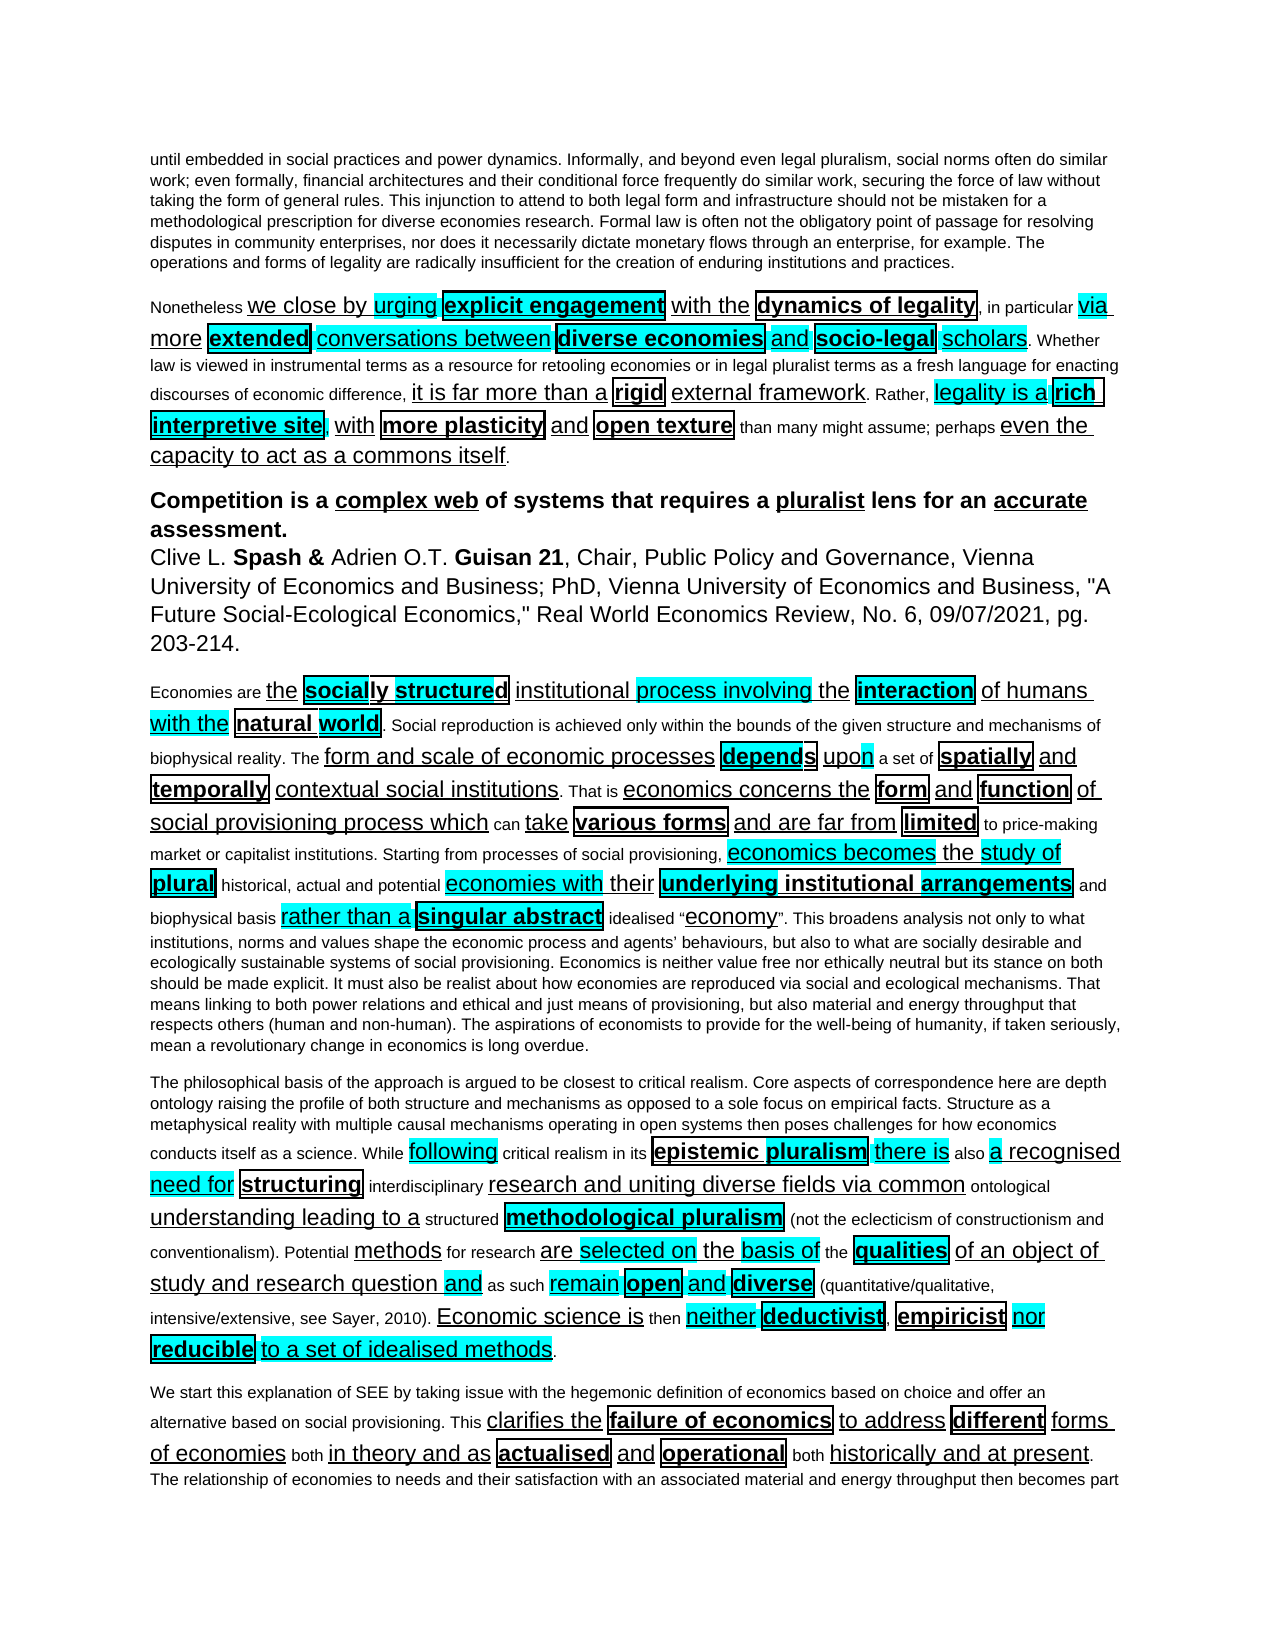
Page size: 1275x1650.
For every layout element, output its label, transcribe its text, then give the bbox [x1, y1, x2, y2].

subtitle Competition is a complex web of systems that requires a pluralist lens for an accurate assessment. [150, 487, 1125, 542]
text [150, 150, 1125, 272]
text Nonetheless we close by urging explicit engagement with the dynamics of legality, in particular via more extended conversations between diverse economies and socio-legal scholars. Whether law is viewed in instrumental terms as a resource for retooling economies or in legal pluralist terms as a fresh language for enacting discourses of economic difference, it is far more than a rigid external framework. Rather, legality is a rich interpretive site, with more plasticity and open texture than many might assume; perhaps even the capacity to act as a commons itself. [150, 290, 1125, 469]
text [150, 1383, 1125, 1489]
text Economies are the socially structured institutional process involving the interaction of humans with the natural world. Social reproduction is achieved only within the bounds of the given structure and mechanisms of biophysical reality. The form and scale of economic processes depends upon a set of spatially and temporally contextual social institutions. That is economics concerns the form and function of social provisioning process which can take various forms and are far from limited to price-making market or capitalist institutions. Starting from processes of social provisioning, economics becomes the study of plural historical, actual and potential economies with their underlying institutional arrangements and biophysical basis rather than a singular abstract idealised “economy”. This broadens analysis not only to what institutions, norms and values shape the economic process and agents’ behaviours, but also to what are socially desirable and ecologically sustainable systems of social provisioning. Economics is neither value free nor ethically neutral but its stance on both should be made explicit. It must also be realist about how economies are reproduced via social and ecological mechanisms. That means linking to both power relations and ethical and just means of provisioning, but also material and energy throughput that respects others (human and non-human). The aspirations of economists to provide for the well-being of humanity, if taken seriously, mean a revolutionary change in economics is long overdue. [150, 675, 1125, 1055]
text The philosophical basis of the approach is argued to be closest to critical realism. Core aspects of correspondence here are depth ontology raising the profile of both structure and mechanisms as opposed to a sole focus on empirical facts. Structure as a metaphysical reality with multiple causal mechanisms operating in open systems then poses challenges for how economics conducts itself as a science. While following critical realism in its epistemic pluralism there is also a recognised need for structuring interdisciplinary research and uniting diverse fields via common ontological understanding leading to a structured methodological pluralism (not the eclecticism of constructionism and conventionalism). Potential methods for research are selected on the basis of the qualities of an object of study and research question and as such remain open and diverse (quantitative/qualitative, intensive/extensive, see Sayer, 2010). Economic science is then neither deductivist, empiricist nor reducible to a set of idealised methods. [150, 1073, 1125, 1364]
text Clive L. Spash & Adrien O.T. Guisan 21, Chair, Public Policy and Governance, Vienna University of Economics and Business; PhD, Vienna University of Economics and Business, "A Future Social-Ecological Economics," Real World Economics Review, No. 6, 09/07/2021, pg. 203-214. [150, 544, 1125, 656]
